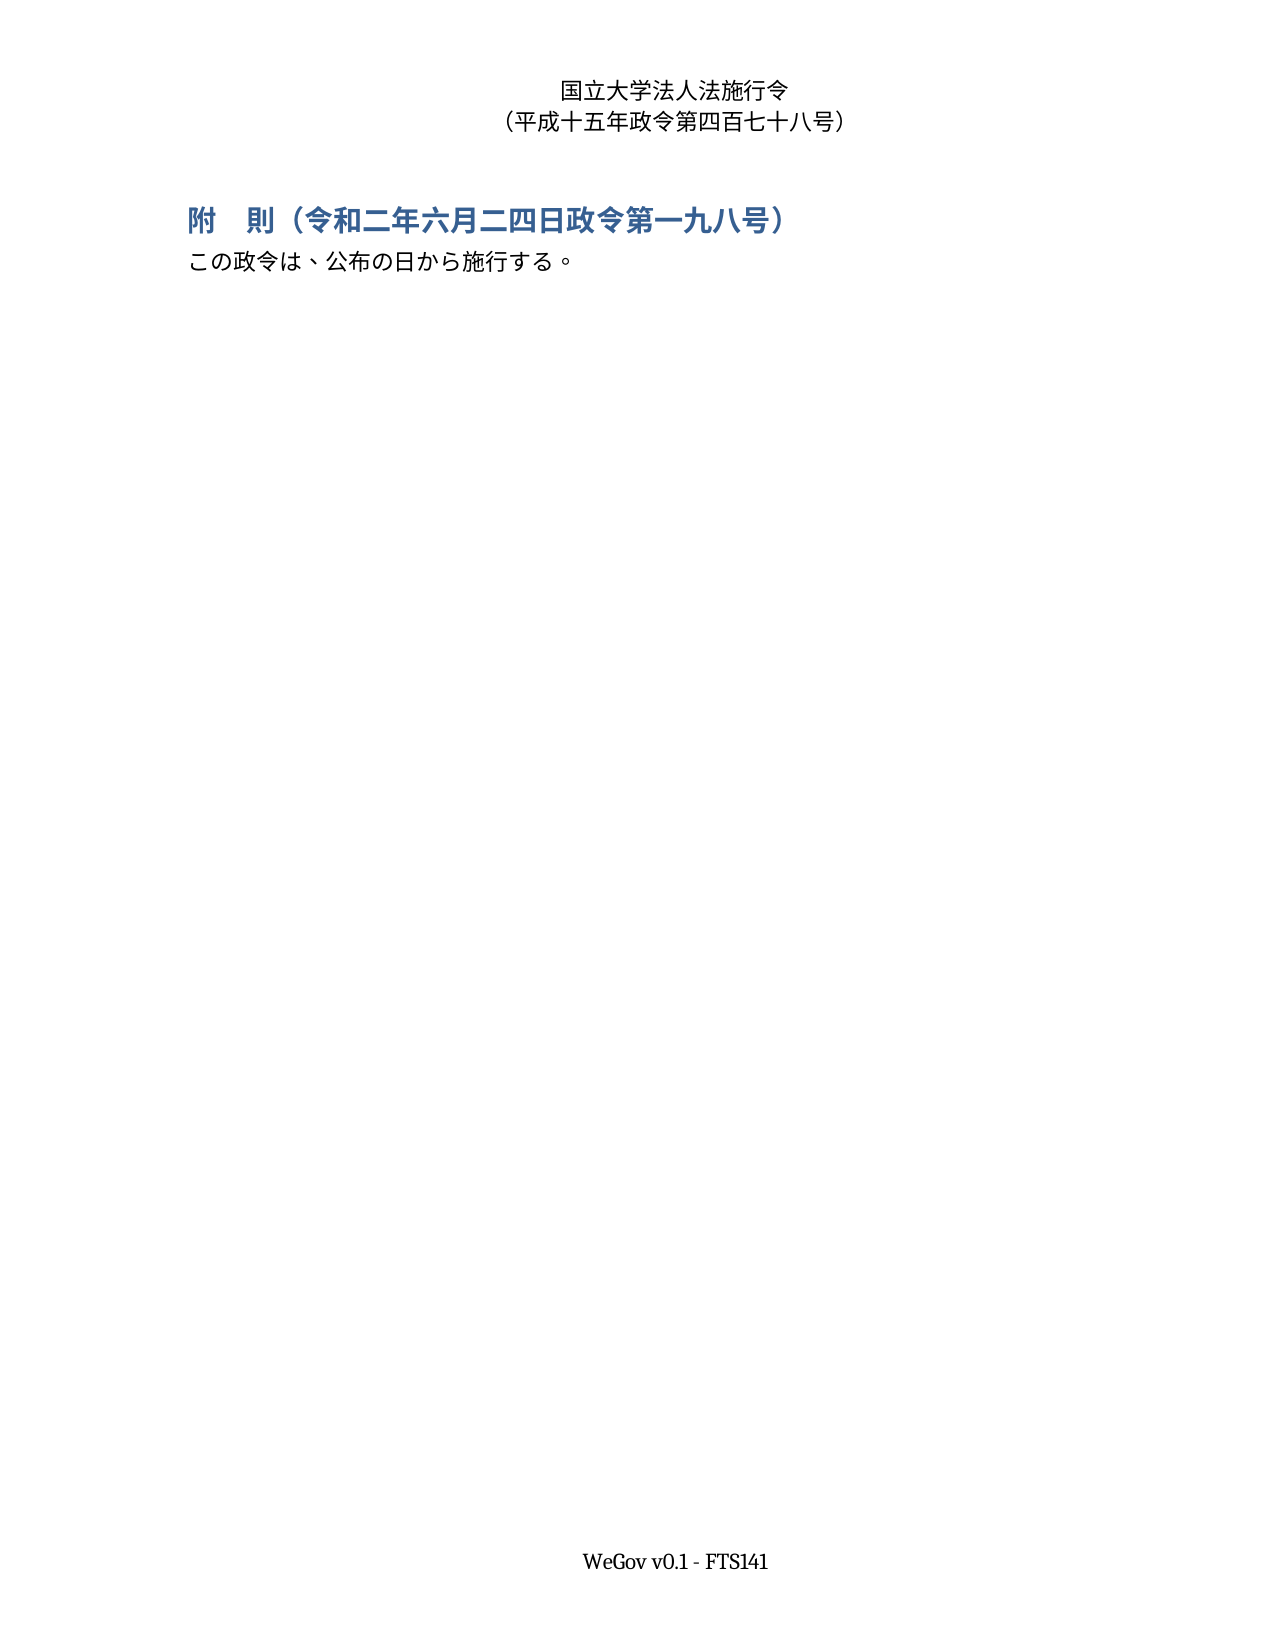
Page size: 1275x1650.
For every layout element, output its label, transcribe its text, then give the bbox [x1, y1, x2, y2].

text この政令は、公布の日から施行する。 [187, 246, 1087, 277]
subtitle 附 則（令和二年六月二四日政令第一九八号） [187, 200, 1087, 240]
